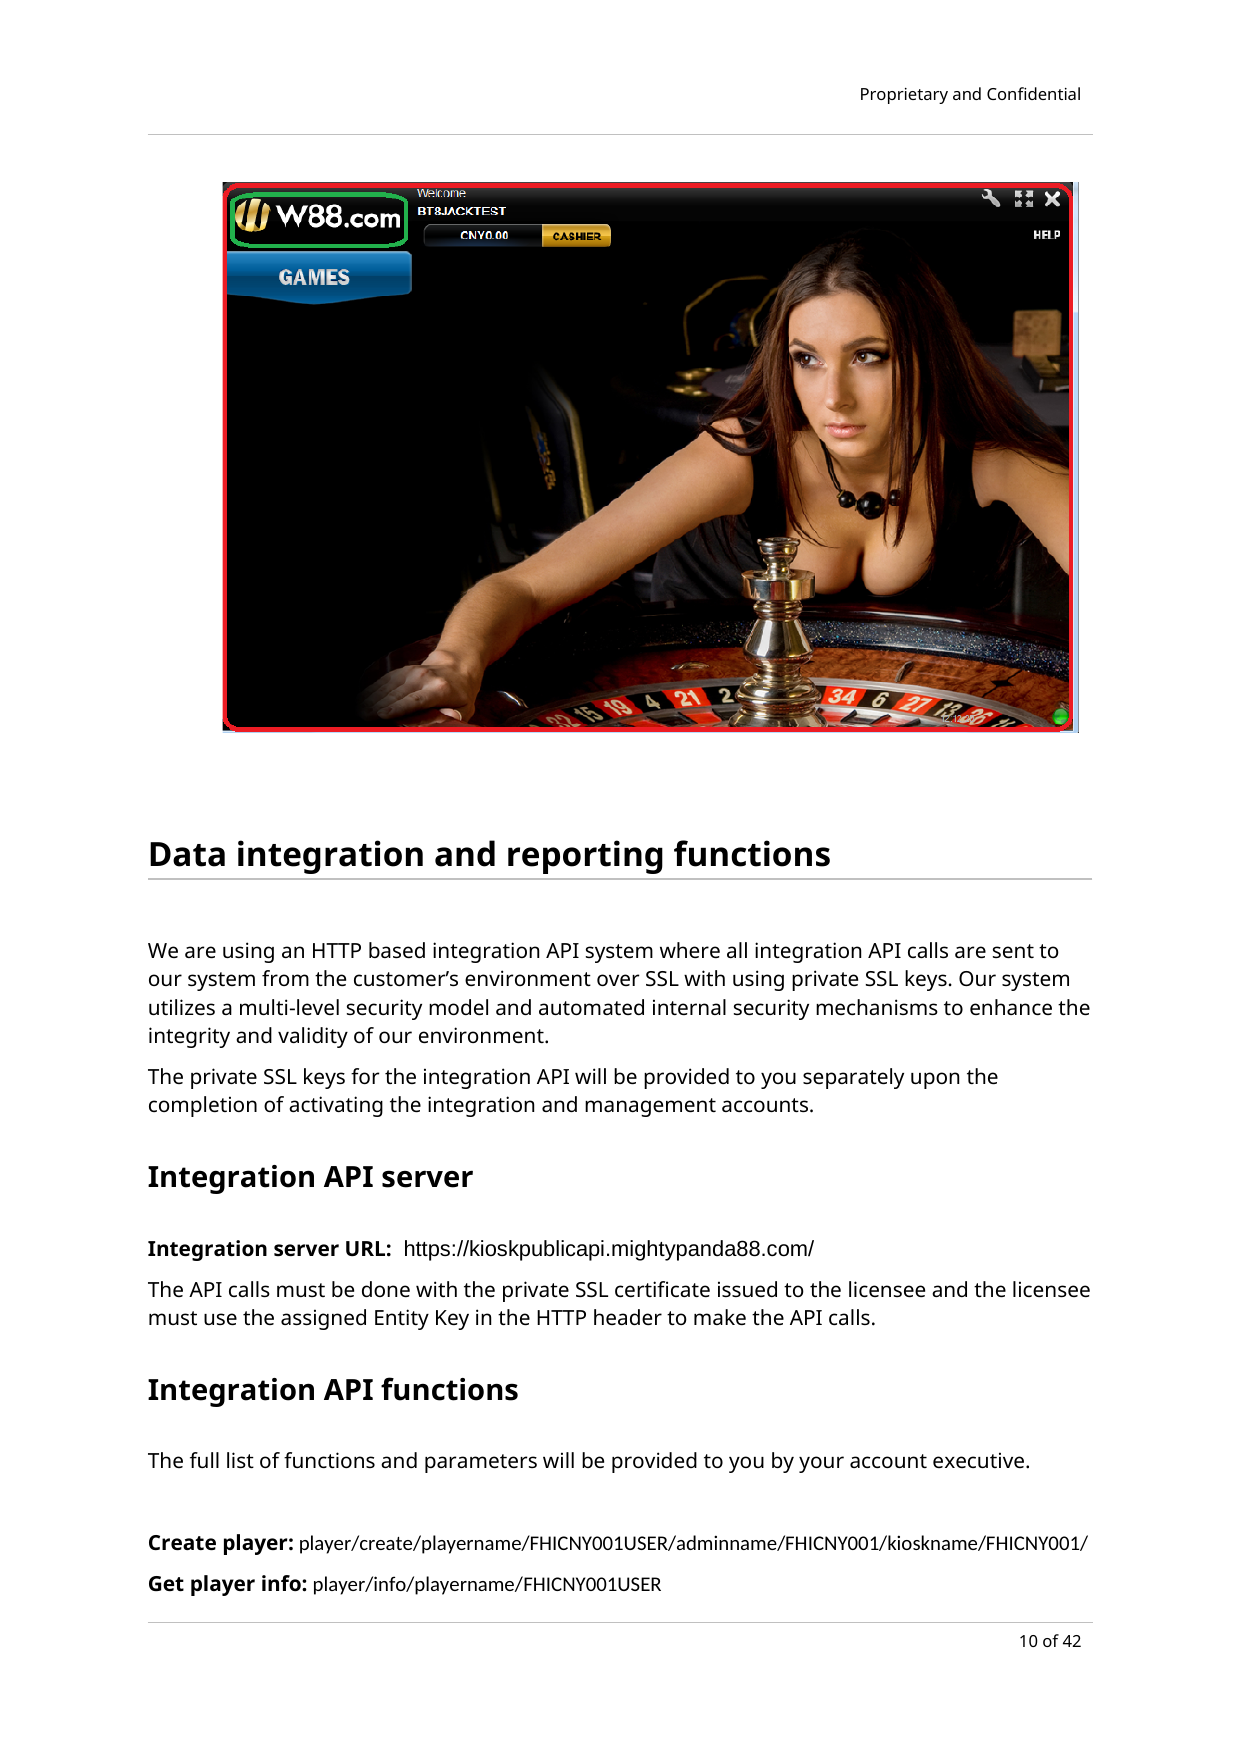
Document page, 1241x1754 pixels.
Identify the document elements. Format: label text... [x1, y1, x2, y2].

text The full list of functions and parameters will be provided to you by your account executive. [148, 1446, 1092, 1475]
picture [222, 182, 1079, 733]
text The private SSL keys for the integration API will be provided to you separately upon the completion of activating the integration and management accounts. [148, 1062, 1092, 1119]
subtitle Data integration and reporting functions [148, 831, 1092, 878]
text The API calls must be done with the private SSL certificate issued to the licensee and the licensee must use the assigned Entity Key in the HTTP header to make the API calls. [148, 1275, 1092, 1332]
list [185, 182, 1092, 789]
text We are using an HTTP based integration API system where all integration API calls are sent to our system from the customer’s environment over SSL with using private SSL keys. Our system utilizes a multi-level security model and automated internal security mechanisms to enhance the integrity and validity of our environment. [148, 936, 1092, 1050]
subtitle Integration API server [148, 1157, 1092, 1196]
subtitle Integration API functions [148, 1369, 1092, 1409]
text Get player info: player/info/playername/FHICNY001USER [148, 1569, 1092, 1597]
text Create player: player/create/playername/FHICNY001USER/adminname/FHICNY001/kioskname/FHICNY001/ [148, 1528, 1092, 1557]
text Integration server URL: https://kioskpublicapi.mightypanda88.com/ [148, 1234, 1092, 1262]
